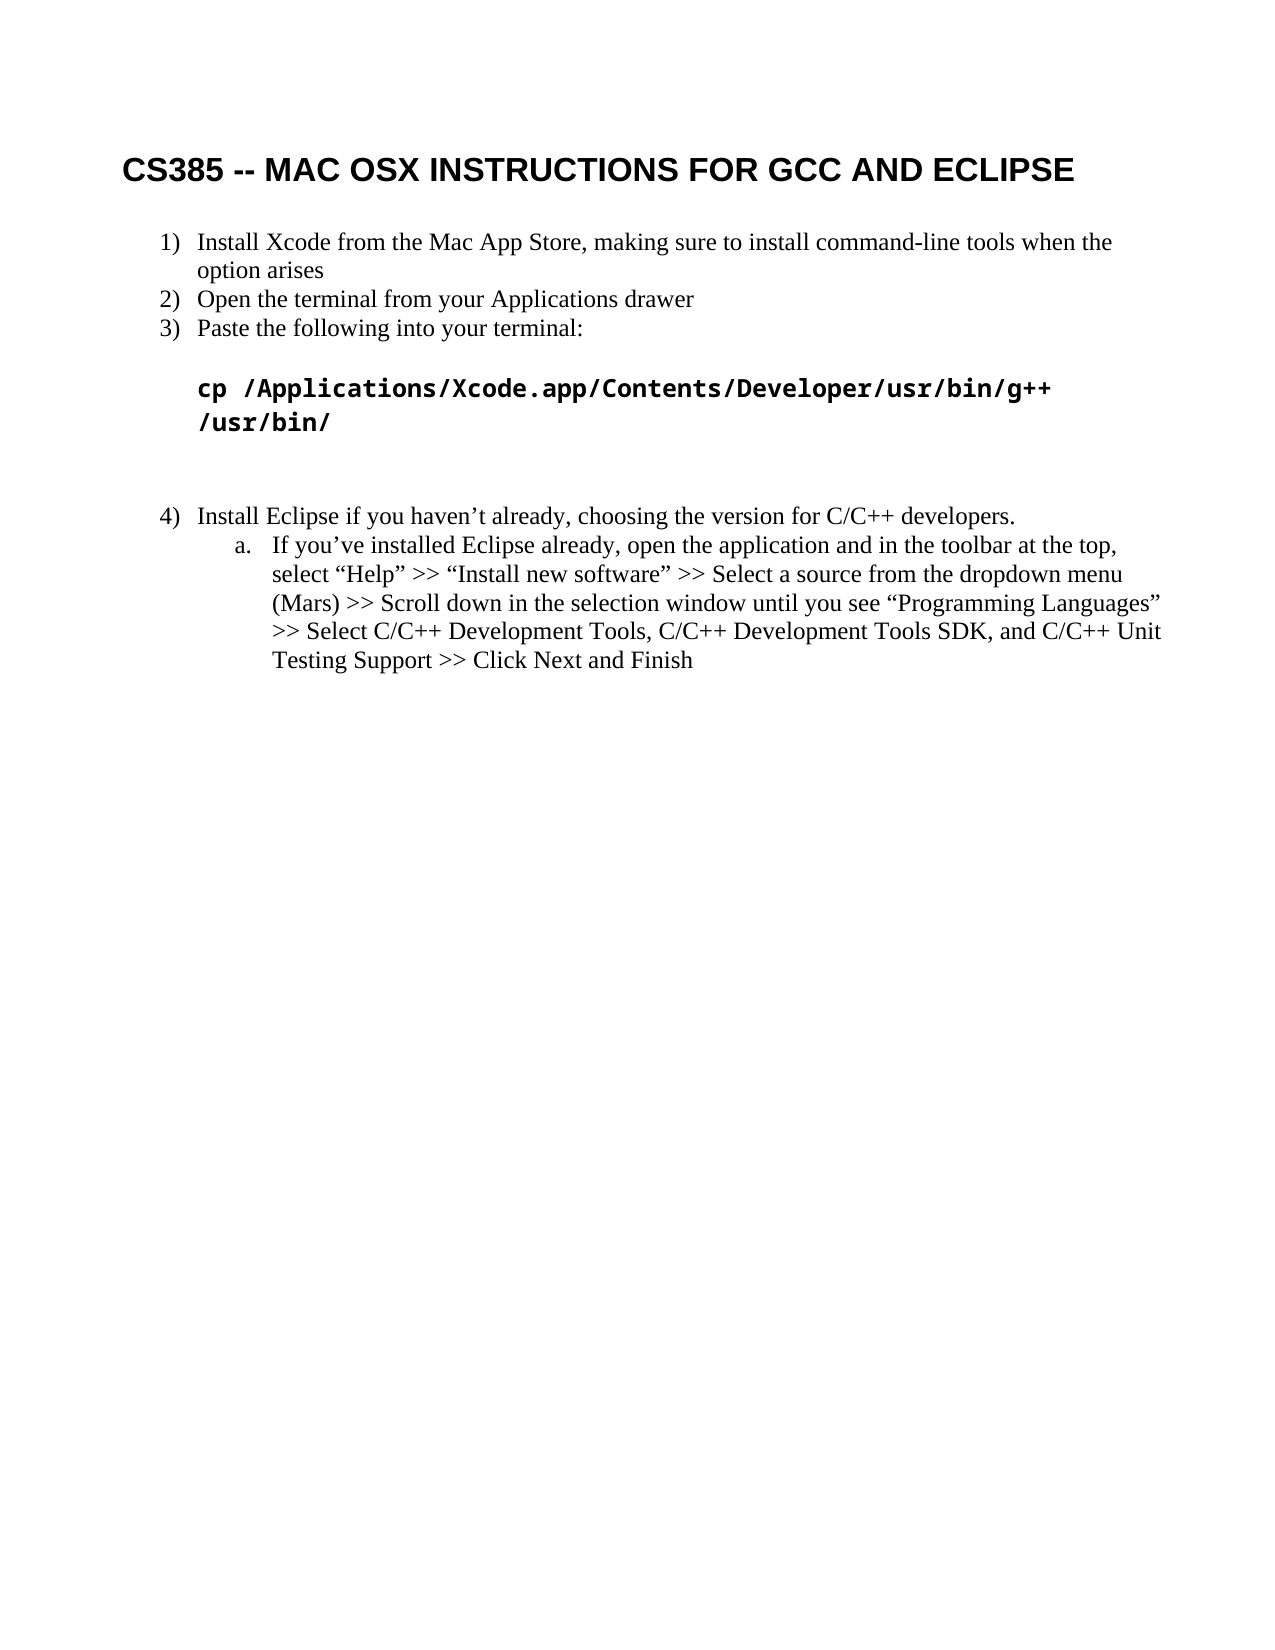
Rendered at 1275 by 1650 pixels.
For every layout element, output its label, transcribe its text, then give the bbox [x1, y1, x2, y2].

list Install Xcode from the Mac App Store, making sure to install command-line tools when the option arises [159, 227, 1162, 284]
text CS385 -- MAC OSX INSTRUCTIONS FOR GCC AND ECLIPSE [122, 150, 1162, 188]
list Paste the following into your terminal: cp /Applications/Xcode.app/Contents/Developer/usr/bin/g++ /usr/bin/ [159, 313, 1162, 501]
list Open the terminal from your Applications drawer [159, 284, 1162, 313]
list If you’ve installed Eclipse already, open the application and in the toolbar at the top, select “Help” >> “Install new software” >> Select a source from the dropdown menu (Mars) >> Scroll down in the selection window until you see “Programming Languages” >> Select C/C++ Development Tools, C/C++ Development Tools SDK, and C/C++ Unit Testing Support >> Click Next and Finish [234, 530, 1162, 674]
list Install Eclipse if you haven’t already, choosing the version for C/C++ developers. [159, 501, 1162, 530]
